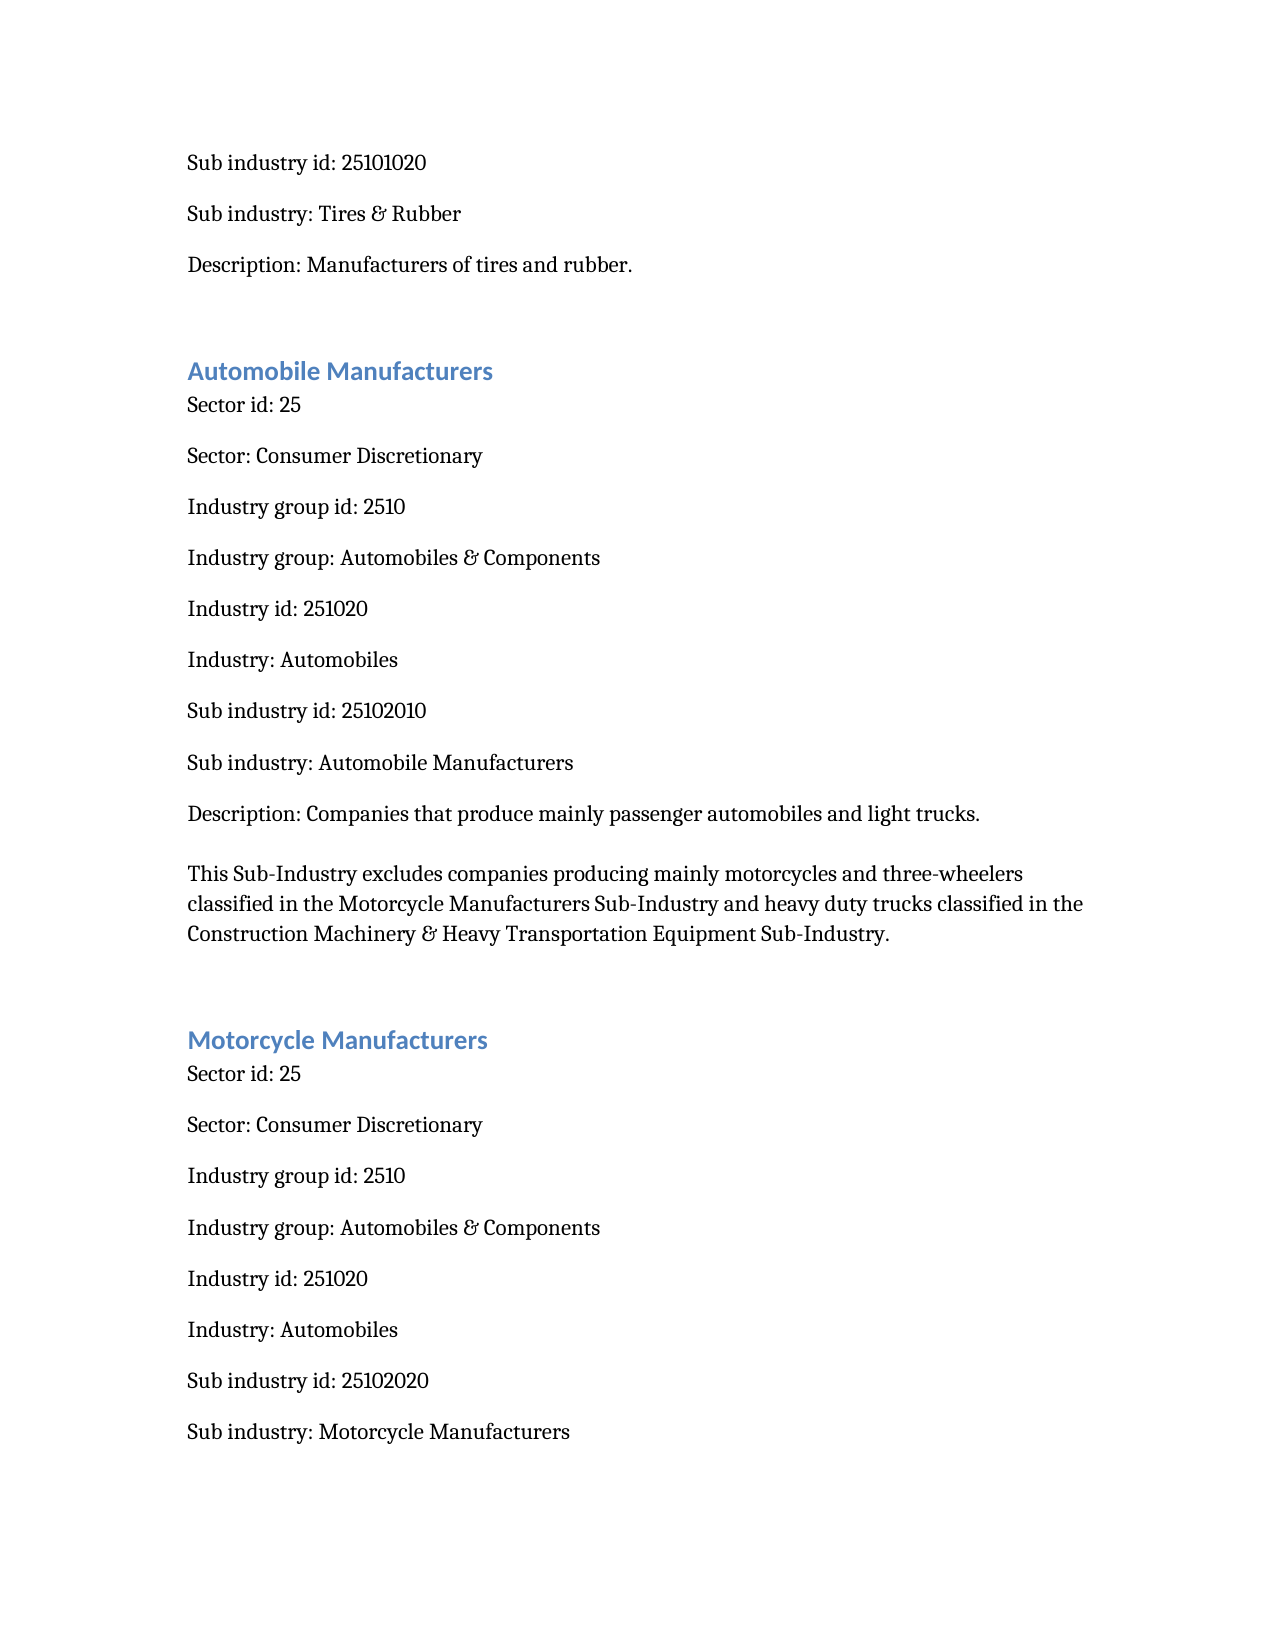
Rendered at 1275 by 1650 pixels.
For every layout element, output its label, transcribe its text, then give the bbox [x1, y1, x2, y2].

text Sub industry id: 25101020 [187, 150, 1087, 176]
text Sector: Consumer Discretionary [187, 1112, 1087, 1139]
text Industry group: Automobiles & Components [187, 545, 1087, 572]
text Description: Companies that produce mainly passenger automobiles and light trucks. This Sub-Industry excludes companies producing mainly motorcycles and three-wheelers classified in the Motorcycle Manufacturers Sub-Industry and heavy duty trucks classified in the Construction Machinery & Heavy Transportation Equipment Sub-Industry. [187, 800, 1087, 948]
subtitle Motorcycle Manufacturers [187, 1023, 1087, 1056]
text Industry group id: 2510 [187, 1163, 1087, 1190]
text Sub industry: Automobile Manufacturers [187, 749, 1087, 776]
text Sector id: 25 [187, 1061, 1087, 1088]
text Sub industry id: 25102010 [187, 698, 1087, 725]
text Sector id: 25 [187, 392, 1087, 418]
text Industry id: 251020 [187, 1265, 1087, 1292]
text Industry group id: 2510 [187, 494, 1087, 521]
text Sector: Consumer Discretionary [187, 443, 1087, 469]
text Industry: Automobiles [187, 1316, 1087, 1343]
text Industry: Automobiles [187, 647, 1087, 674]
text Sub industry: Tires & Rubber [187, 201, 1087, 227]
text Description: Manufacturers of tires and rubber. [187, 252, 1087, 278]
text Industry group: Automobiles & Components [187, 1214, 1087, 1241]
subtitle Automobile Manufacturers [187, 354, 1087, 387]
text Sub industry id: 25102020 [187, 1367, 1087, 1394]
text Sub industry: Motorcycle Manufacturers [187, 1418, 1087, 1445]
text Industry id: 251020 [187, 596, 1087, 623]
